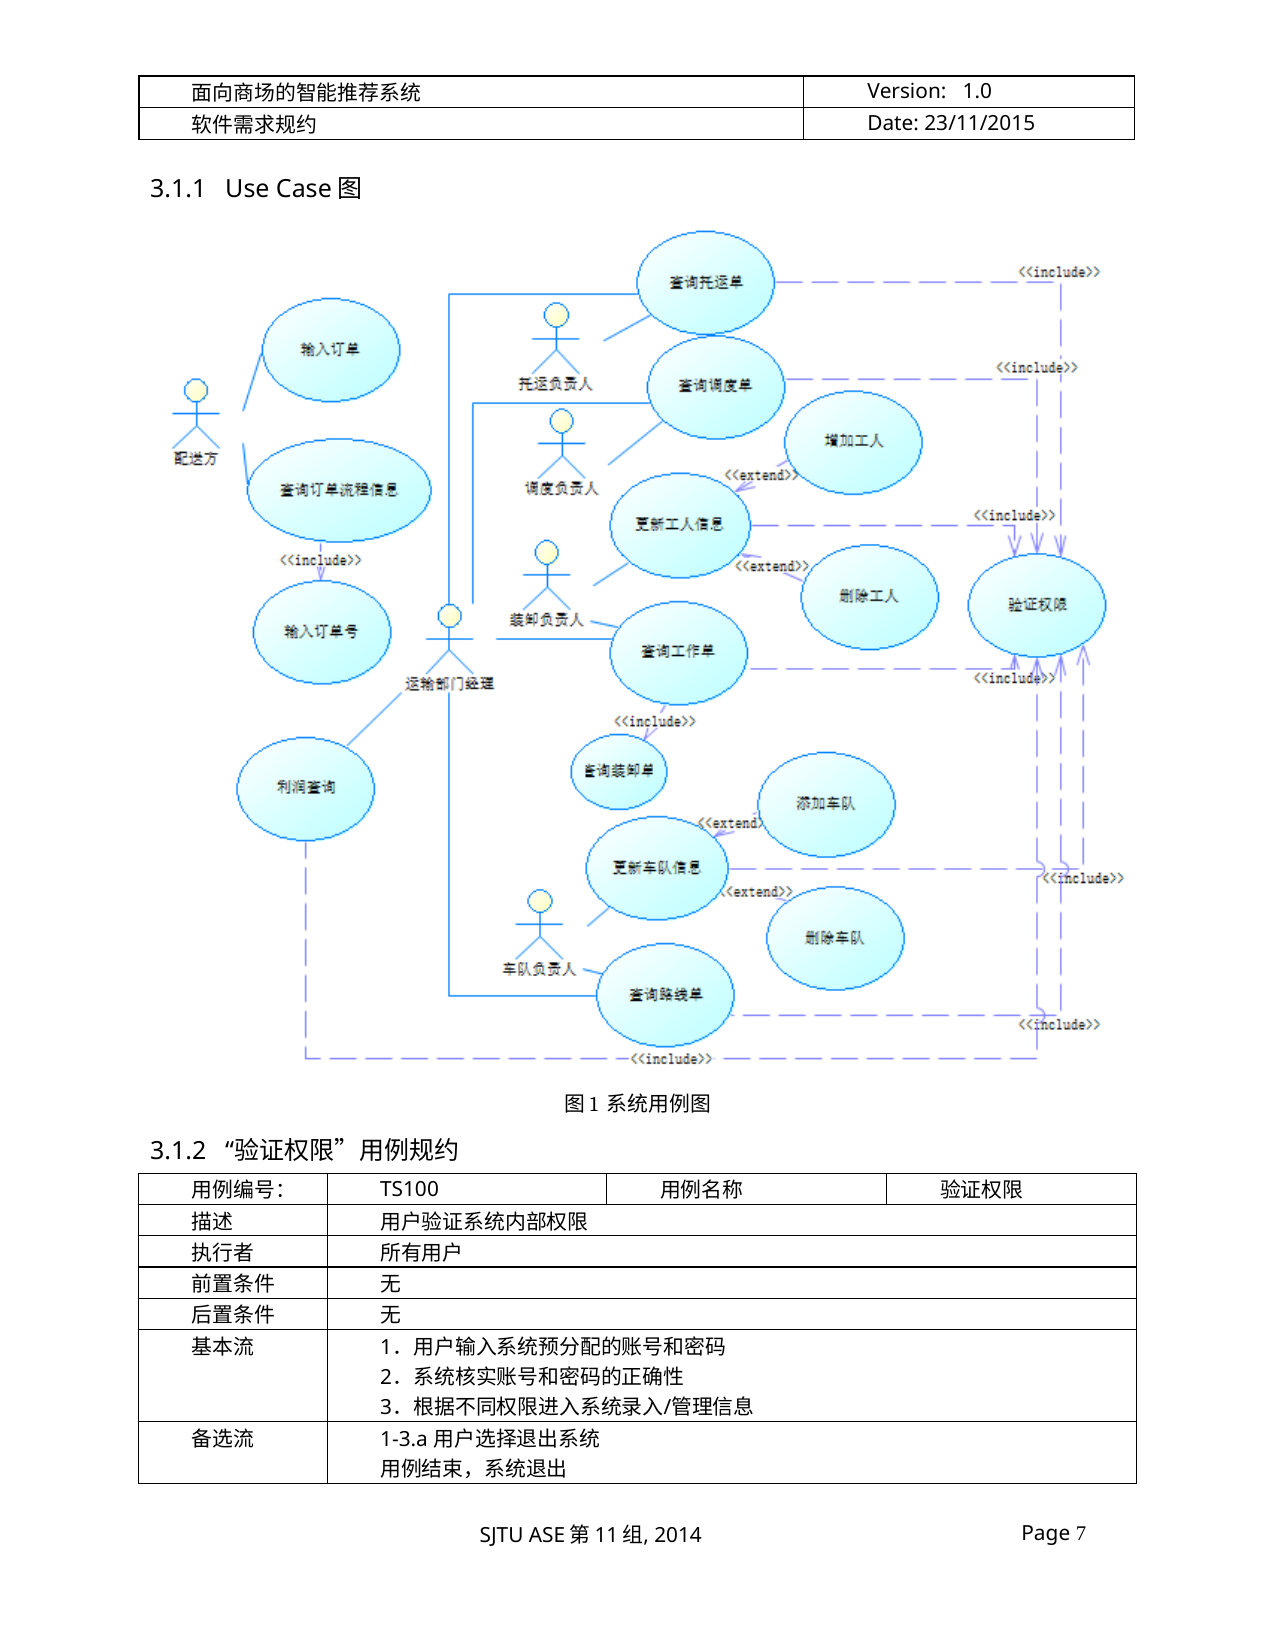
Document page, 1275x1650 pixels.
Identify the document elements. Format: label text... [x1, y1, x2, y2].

table_header TS100 [328, 1174, 606, 1204]
table_cell 无 [328, 1268, 1136, 1298]
table_cell 无 [328, 1299, 1136, 1329]
table_header 验证权限 [887, 1174, 1136, 1204]
picture [150, 210, 1126, 1088]
table_header 用例名称 [607, 1174, 886, 1204]
table_cell 所有用户 [328, 1236, 1136, 1266]
table_cell 用户输入系统预分配的账号和密码 系统核实账号和密码的正确性 根据不同权限进入系统录入/管理信息 [328, 1330, 1136, 1421]
table_cell 用户验证系统内部权限 [328, 1205, 1136, 1235]
subtitle “验证权限”用例规约 [150, 1130, 1125, 1166]
table_cell 前置条件 [139, 1268, 327, 1298]
subtitle Use Case图 [150, 168, 1125, 205]
text 图 1 系统用例图 [150, 1088, 1125, 1118]
table_cell 1-3.a 用户选择退出系统 用例结束，系统退出 2.b 用户账号不存在 系统提示用户无权进入系统 2.c 用户账号与密码不匹配 系统提示用户重新输入 2-3.d 系统忙碌无法响应 系统提示用户稍后重试 3.e 用户所在组无权录入/管理相关信息 系统提示用户权限不足 [328, 1422, 1136, 1482]
table_header 用例编号： [139, 1174, 327, 1204]
table_cell 描述 [139, 1205, 327, 1235]
table_cell 后置条件 [139, 1299, 327, 1329]
table_cell 执行者 [139, 1236, 327, 1266]
table_cell 基本流 [139, 1330, 327, 1421]
table_cell 备选流 [139, 1422, 327, 1482]
